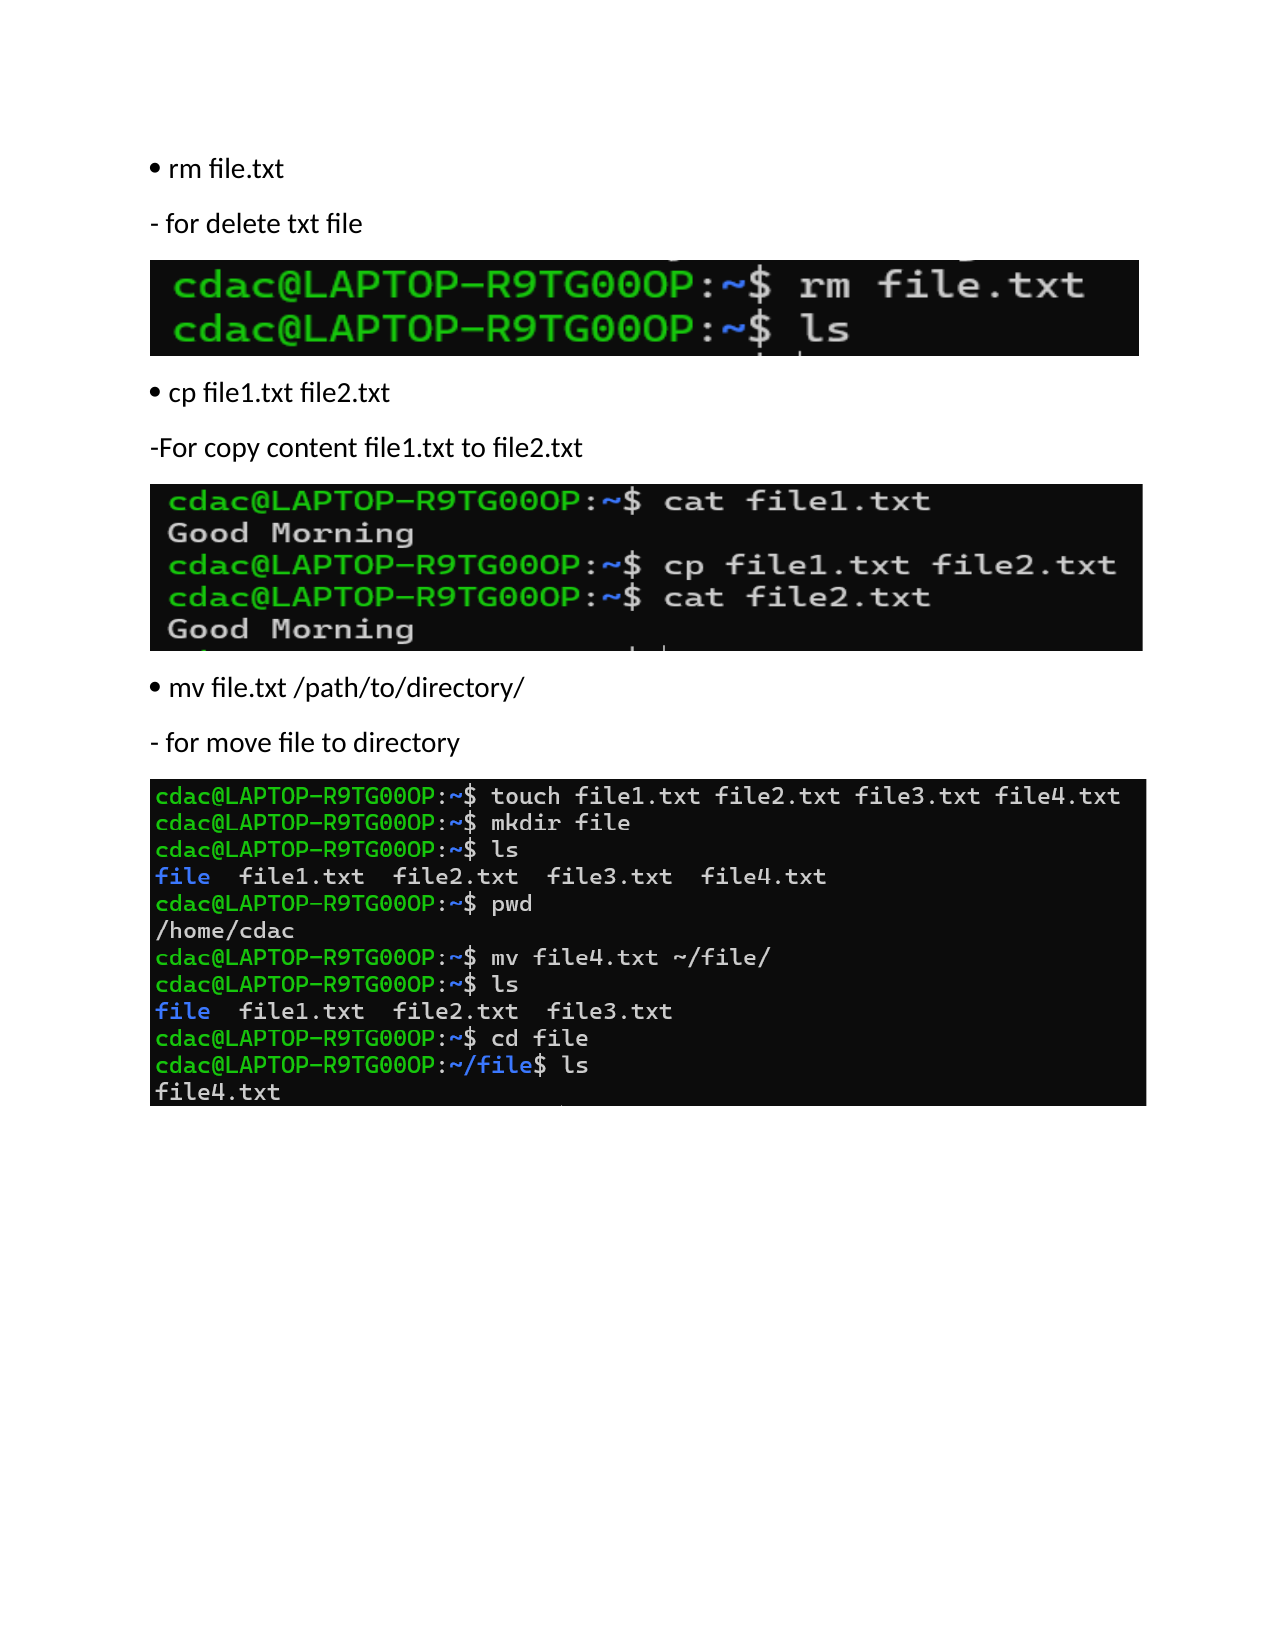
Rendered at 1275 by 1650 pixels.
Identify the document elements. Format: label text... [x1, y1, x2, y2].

text mv file.txt /path/to/directory/ [150, 669, 1125, 705]
picture [150, 260, 1139, 356]
picture [150, 779, 1147, 1106]
text -For copy content file1.txt to file2.txt [150, 429, 1125, 465]
text cp file1.txt file2.txt [150, 374, 1125, 410]
text - for move file to directory [150, 724, 1125, 760]
text - for delete txt file [150, 205, 1125, 241]
picture [150, 484, 1143, 651]
text rm file.txt [150, 150, 1125, 186]
